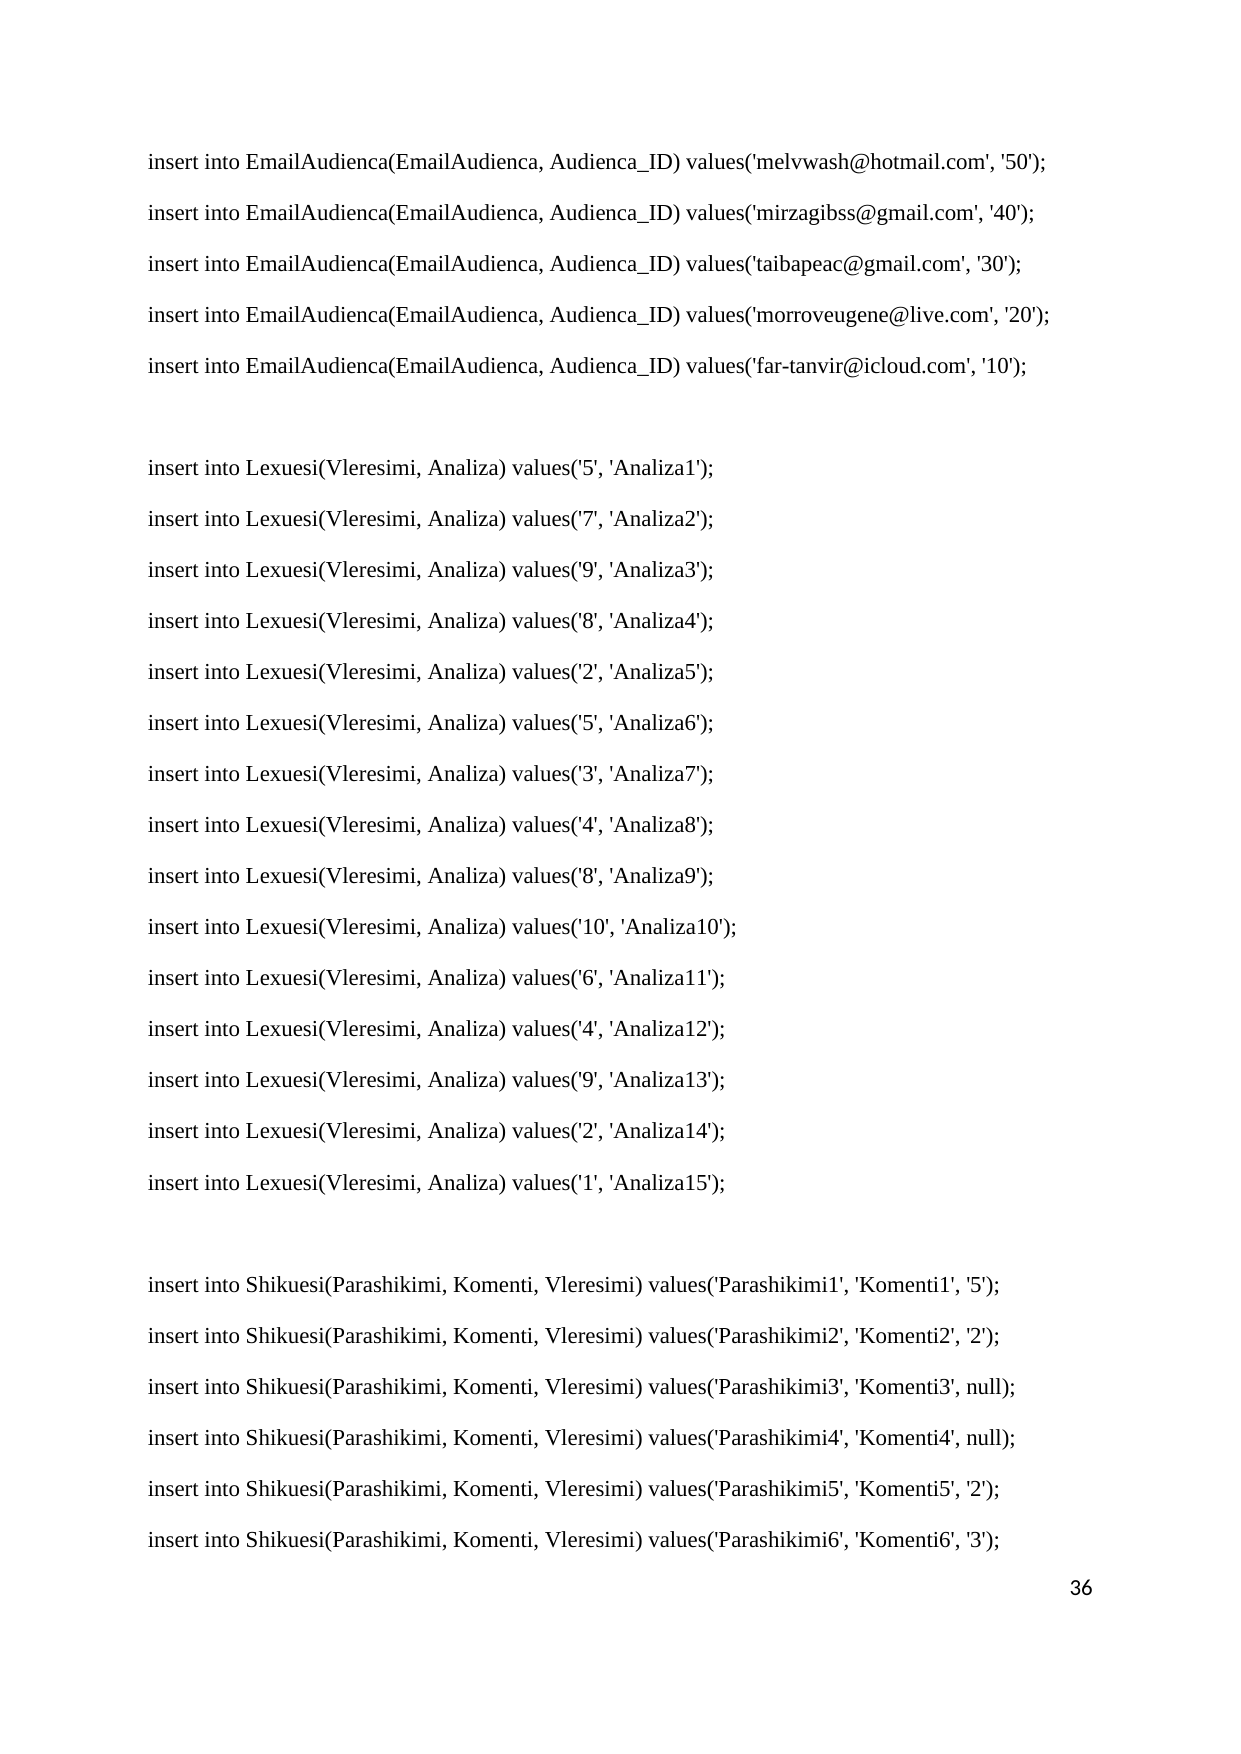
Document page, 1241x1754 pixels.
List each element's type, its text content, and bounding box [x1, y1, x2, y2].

text insert into Lexuesi(Vleresimi, Analiza) values('4', 'Analiza12'); [148, 1015, 1092, 1042]
text insert into Shikuesi(Parashikimi, Komenti, Vleresimi) values('Parashikimi4', 'Komenti4', null); [148, 1424, 1092, 1450]
text insert into Lexuesi(Vleresimi, Analiza) values('10', 'Analiza10'); [148, 913, 1092, 940]
text insert into Lexuesi(Vleresimi, Analiza) values('4', 'Analiza8'); [148, 811, 1092, 838]
text insert into Lexuesi(Vleresimi, Analiza) values('9', 'Analiza3'); [148, 556, 1092, 582]
text insert into Lexuesi(Vleresimi, Analiza) values('5', 'Analiza1'); [148, 454, 1092, 480]
text insert into Lexuesi(Vleresimi, Analiza) values('8', 'Analiza4'); [148, 607, 1092, 633]
text insert into Lexuesi(Vleresimi, Analiza) values('2', 'Analiza5'); [148, 658, 1092, 684]
text insert into Shikuesi(Parashikimi, Komenti, Vleresimi) values('Parashikimi2', 'Komenti2', '2'); [148, 1322, 1092, 1348]
text insert into Shikuesi(Parashikimi, Komenti, Vleresimi) values('Parashikimi1', 'Komenti1', '5'); [148, 1271, 1092, 1297]
text insert into Shikuesi(Parashikimi, Komenti, Vleresimi) values('Parashikimi5', 'Komenti5', '2'); [148, 1475, 1092, 1501]
text insert into EmailAudienca(EmailAudienca, Audienca_ID) values('mirzagibss@gmail.com', '40'); [148, 199, 1092, 225]
text insert into Lexuesi(Vleresimi, Analiza) values('2', 'Analiza14'); [148, 1117, 1092, 1144]
text insert into Lexuesi(Vleresimi, Analiza) values('5', 'Analiza6'); [148, 709, 1092, 736]
text insert into Lexuesi(Vleresimi, Analiza) values('3', 'Analiza7'); [148, 760, 1092, 787]
text insert into EmailAudienca(EmailAudienca, Audienca_ID) values('morroveugene@live.com', '20'); [148, 301, 1092, 327]
text insert into Lexuesi(Vleresimi, Analiza) values('1', 'Analiza15'); [148, 1168, 1092, 1195]
text insert into Shikuesi(Parashikimi, Komenti, Vleresimi) values('Parashikimi6', 'Komenti6', '3'); [148, 1526, 1092, 1552]
text insert into Lexuesi(Vleresimi, Analiza) values('7', 'Analiza2'); [148, 505, 1092, 531]
text insert into EmailAudienca(EmailAudienca, Audienca_ID) values('far-tanvir@icloud.com', '10'); [148, 352, 1092, 378]
text insert into EmailAudienca(EmailAudienca, Audienca_ID) values('melvwash@hotmail.com', '50'); [148, 148, 1092, 174]
text insert into Lexuesi(Vleresimi, Analiza) values('8', 'Analiza9'); [148, 862, 1092, 889]
text insert into EmailAudienca(EmailAudienca, Audienca_ID) values('taibapeac@gmail.com', '30'); [148, 250, 1092, 276]
text insert into Shikuesi(Parashikimi, Komenti, Vleresimi) values('Parashikimi3', 'Komenti3', null); [148, 1373, 1092, 1399]
text insert into Lexuesi(Vleresimi, Analiza) values('9', 'Analiza13'); [148, 1066, 1092, 1093]
text insert into Lexuesi(Vleresimi, Analiza) values('6', 'Analiza11'); [148, 964, 1092, 991]
